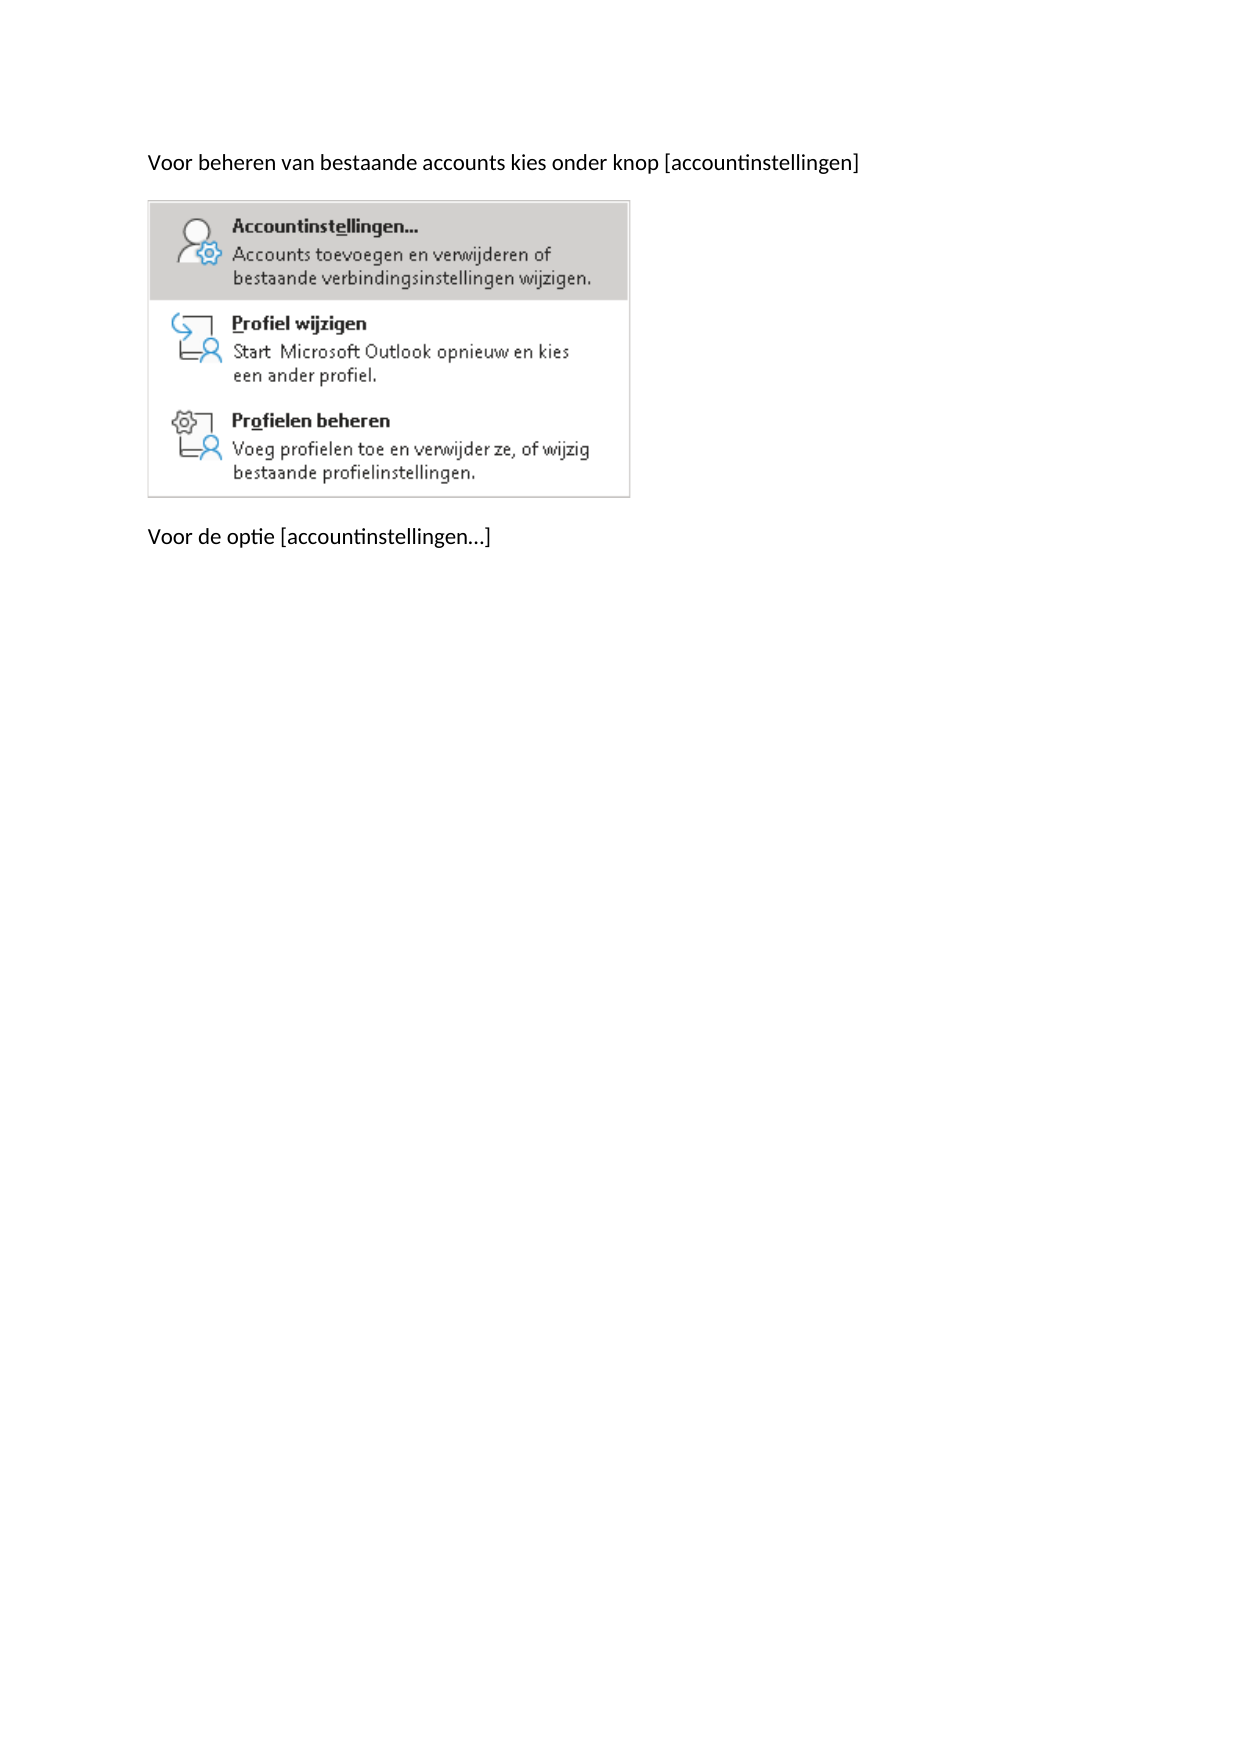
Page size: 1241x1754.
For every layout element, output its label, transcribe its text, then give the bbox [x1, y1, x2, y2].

text Voor de optie [accountinstellingen…] [148, 522, 1093, 551]
text Voor beheren van bestaande accounts kies onder knop [accountinstellingen] [148, 148, 1093, 176]
picture [147, 200, 631, 498]
